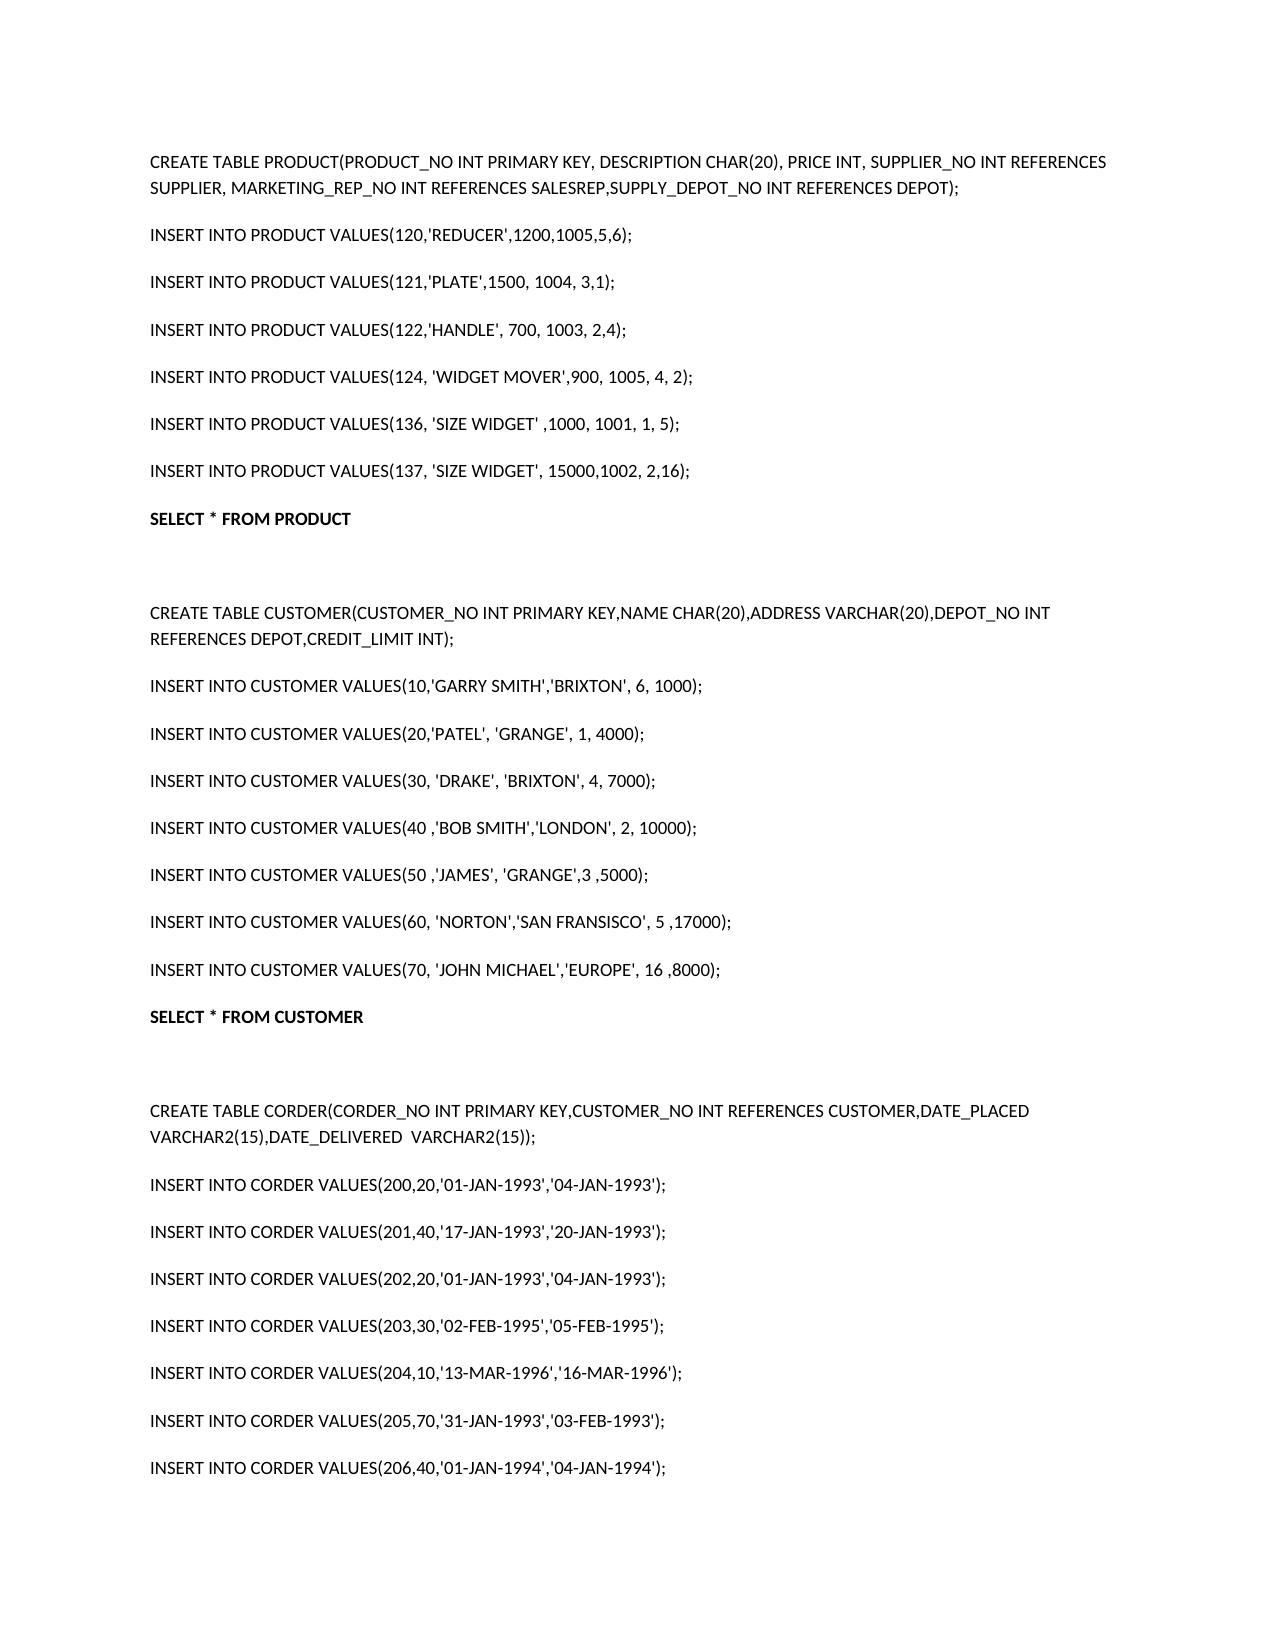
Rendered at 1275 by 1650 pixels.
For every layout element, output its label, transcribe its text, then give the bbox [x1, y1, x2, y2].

text INSERT INTO CORDER VALUES(206,40,'01-JAN-1994','04-JAN-1994'); [150, 1456, 1125, 1479]
text SELECT * FROM PRODUCT [150, 507, 1125, 529]
text CREATE TABLE PRODUCT(PRODUCT_NO INT PRIMARY KEY, DESCRIPTION CHAR(20), PRICE INT, SUPPLIER_NO INT REFERENCES SUPPLIER, MARKETING_REP_NO INT REFERENCES SALESREP,SUPPLY_DEPOT_NO INT REFERENCES DEPOT); [150, 150, 1125, 199]
text INSERT INTO PRODUCT VALUES(122,'HANDLE', 700, 1003, 2,4); [150, 318, 1125, 341]
text INSERT INTO PRODUCT VALUES(121,'PLATE',1500, 1004, 3,1); [150, 271, 1125, 294]
text INSERT INTO CORDER VALUES(202,20,'01-JAN-1993','04-JAN-1993'); [150, 1267, 1125, 1290]
text INSERT INTO CORDER VALUES(204,10,'13-MAR-1996','16-MAR-1996'); [150, 1362, 1125, 1384]
text CREATE TABLE CUSTOMER(CUSTOMER_NO INT PRIMARY KEY,NAME CHAR(20),ADDRESS VARCHAR(20),DEPOT_NO INT REFERENCES DEPOT,CREDIT_LIMIT INT); [150, 601, 1125, 650]
text INSERT INTO CUSTOMER VALUES(20,'PATEL', 'GRANGE', 1, 4000); [150, 722, 1125, 745]
text INSERT INTO CORDER VALUES(203,30,'02-FEB-1995','05-FEB-1995'); [150, 1314, 1125, 1337]
text SELECT * FROM CUSTOMER [150, 1005, 1125, 1028]
text INSERT INTO PRODUCT VALUES(124, 'WIDGET MOVER',900, 1005, 4, 2); [150, 365, 1125, 388]
text INSERT INTO PRODUCT VALUES(137, 'SIZE WIDGET', 15000,1002, 2,16); [150, 459, 1125, 482]
text INSERT INTO CUSTOMER VALUES(10,'GARRY SMITH','BRIXTON', 6, 1000); [150, 674, 1125, 697]
text INSERT INTO CUSTOMER VALUES(40 ,'BOB SMITH','LONDON', 2, 10000); [150, 816, 1125, 839]
text CREATE TABLE CORDER(CORDER_NO INT PRIMARY KEY,CUSTOMER_NO INT REFERENCES CUSTOMER,DATE_PLACED VARCHAR2(15),DATE_DELIVERED VARCHAR2(15)); [150, 1099, 1125, 1148]
text INSERT INTO PRODUCT VALUES(120,'REDUCER',1200,1005,5,6); [150, 223, 1125, 246]
text INSERT INTO CUSTOMER VALUES(50 ,'JAMES', 'GRANGE',3 ,5000); [150, 863, 1125, 886]
text INSERT INTO CUSTOMER VALUES(60, 'NORTON','SAN FRANSISCO', 5 ,17000); [150, 911, 1125, 933]
text INSERT INTO CORDER VALUES(200,20,'01-JAN-1993','04-JAN-1993'); [150, 1173, 1125, 1196]
text INSERT INTO CUSTOMER VALUES(30, 'DRAKE', 'BRIXTON', 4, 7000); [150, 769, 1125, 792]
text INSERT INTO PRODUCT VALUES(136, 'SIZE WIDGET' ,1000, 1001, 1, 5); [150, 412, 1125, 435]
text INSERT INTO CUSTOMER VALUES(70, 'JOHN MICHAEL','EUROPE', 16 ,8000); [150, 958, 1125, 981]
text INSERT INTO CORDER VALUES(205,70,'31-JAN-1993','03-FEB-1993'); [150, 1409, 1125, 1432]
text INSERT INTO CORDER VALUES(201,40,'17-JAN-1993','20-JAN-1993'); [150, 1220, 1125, 1243]
